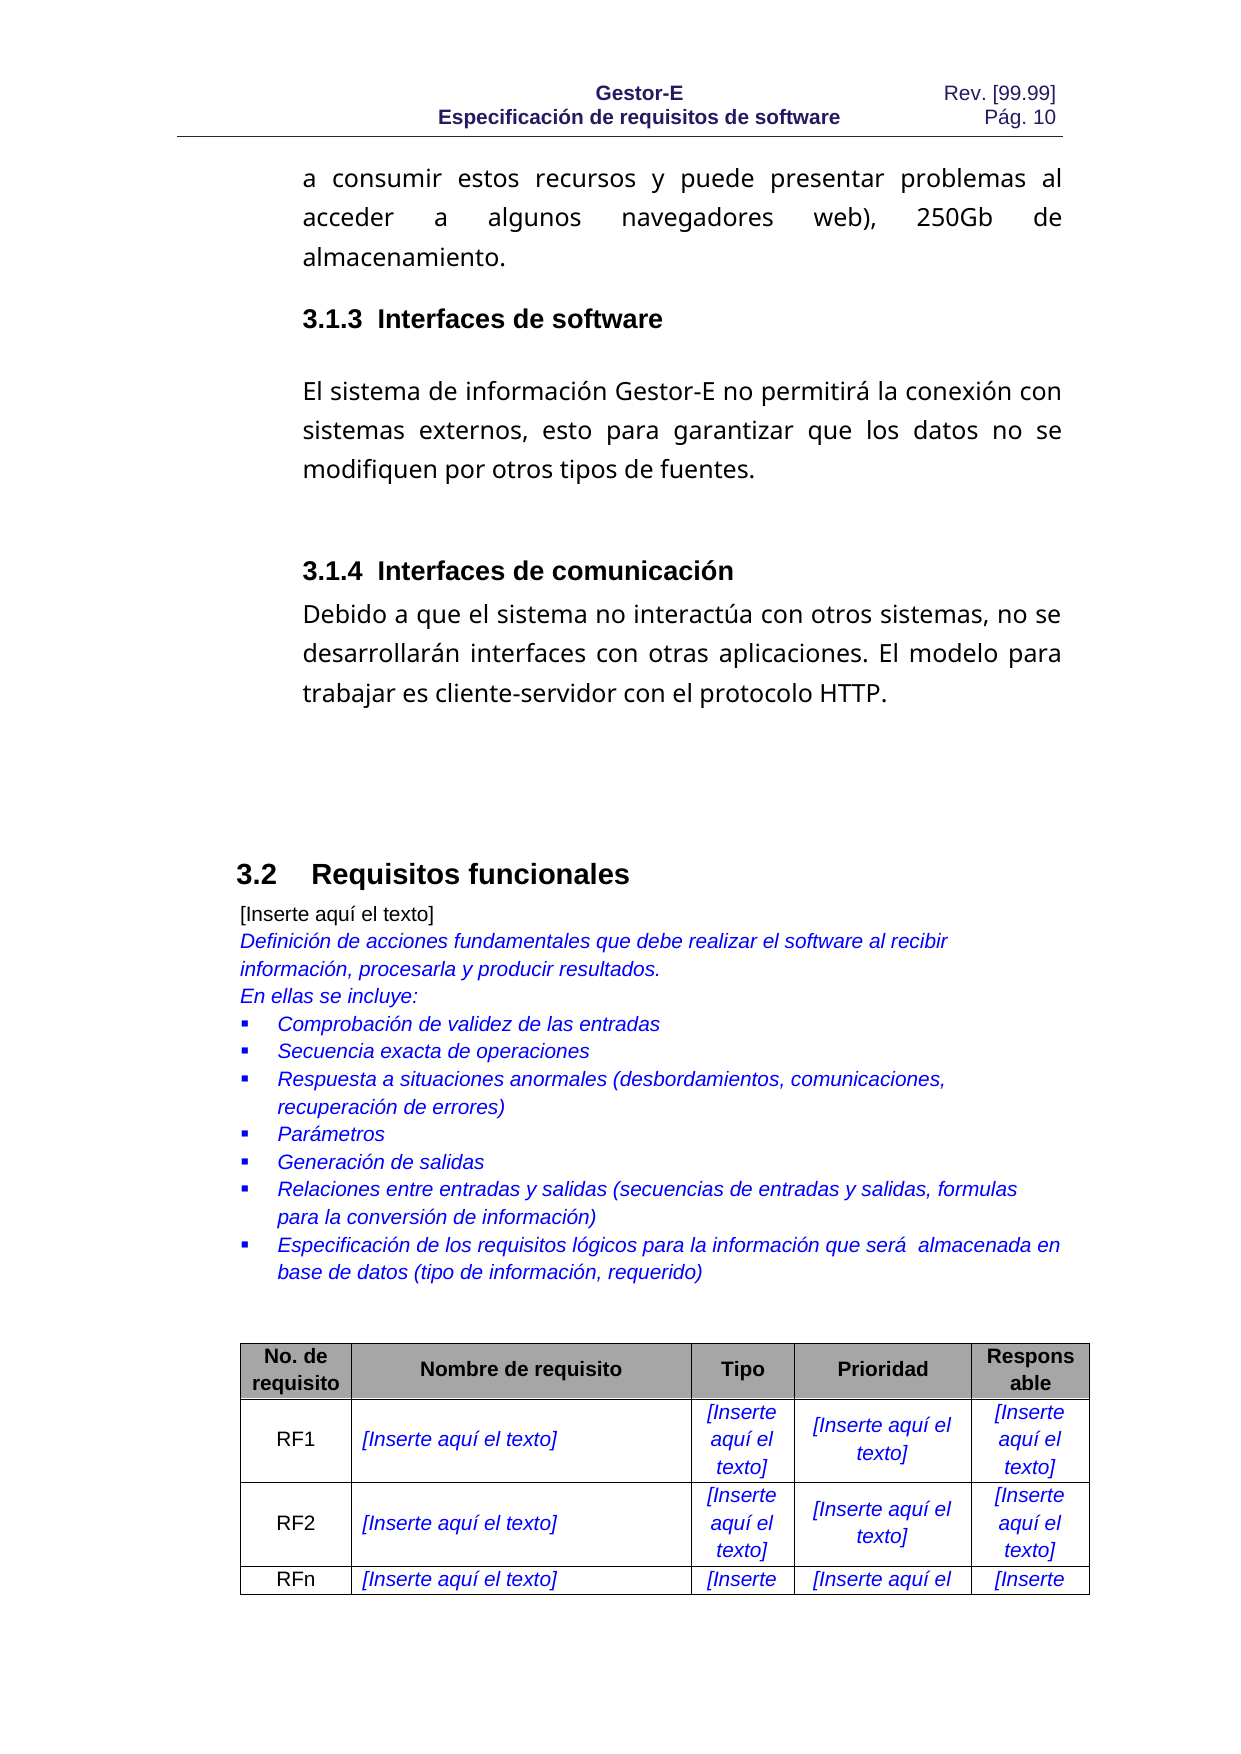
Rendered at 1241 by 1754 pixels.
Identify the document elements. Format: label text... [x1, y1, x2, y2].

table_cell RF2 [241, 1483, 351, 1566]
table_header Responsable [972, 1344, 1089, 1398]
table_cell [692, 1567, 794, 1594]
table_header Tipo [692, 1344, 794, 1398]
subtitle Requisitos funcionales [236, 857, 1063, 891]
table_cell [692, 1400, 794, 1482]
table_cell [795, 1483, 971, 1566]
list Especificación de los requisitos lógicos para la información que será almacenada en base de datos (tipo de información, requerido) [240, 1232, 1063, 1284]
list Respuesta a situaciones anormales (desbordamientos, comunicaciones, recuperación de errores) [240, 1067, 1063, 1118]
table_header Nombre de requisito [352, 1344, 691, 1398]
list Generación de salidas [240, 1150, 1063, 1174]
text Debido a que el sistema no interactúa con otros sistemas, no se desarrollarán interfaces con otras aplicaciones. El modelo para trabajar es cliente-servidor con el protocolo HTTP. [302, 597, 1063, 709]
table_cell RF1 [241, 1400, 351, 1482]
list Secuencia exacta de operaciones [240, 1039, 1063, 1063]
list Comprobación de validez de las entradas [240, 1012, 1063, 1036]
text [302, 161, 1063, 273]
text Definición de acciones fundamentales que debe realizar el software al recibir información, procesarla y producir resultados. [240, 929, 1063, 981]
list Relaciones entre entradas y salidas (secuencias de entradas y salidas, formulas para la conversión de información) [240, 1177, 1063, 1229]
text En ellas se incluye: [240, 984, 1063, 1008]
table_cell [972, 1567, 1089, 1594]
text El sistema de información Gestor-E no permitirá la conexión con sistemas externos, esto para garantizar que los datos no se modifiquen por otros tipos de fuentes. [302, 373, 1063, 486]
table_cell [352, 1400, 691, 1482]
table_cell [352, 1483, 691, 1566]
table_cell [972, 1483, 1089, 1566]
table_cell [795, 1400, 971, 1482]
table_cell RFn [241, 1567, 351, 1594]
subtitle Interfaces de software [302, 303, 1063, 335]
table_cell [692, 1483, 794, 1566]
subtitle Interfaces de comunicación [302, 555, 1063, 586]
list Parámetros [240, 1122, 1063, 1146]
table_cell [972, 1400, 1089, 1482]
table_header Prioridad [795, 1344, 971, 1398]
table_header No. de requisito [241, 1344, 351, 1398]
table_cell [795, 1567, 971, 1594]
table_cell [352, 1567, 691, 1594]
